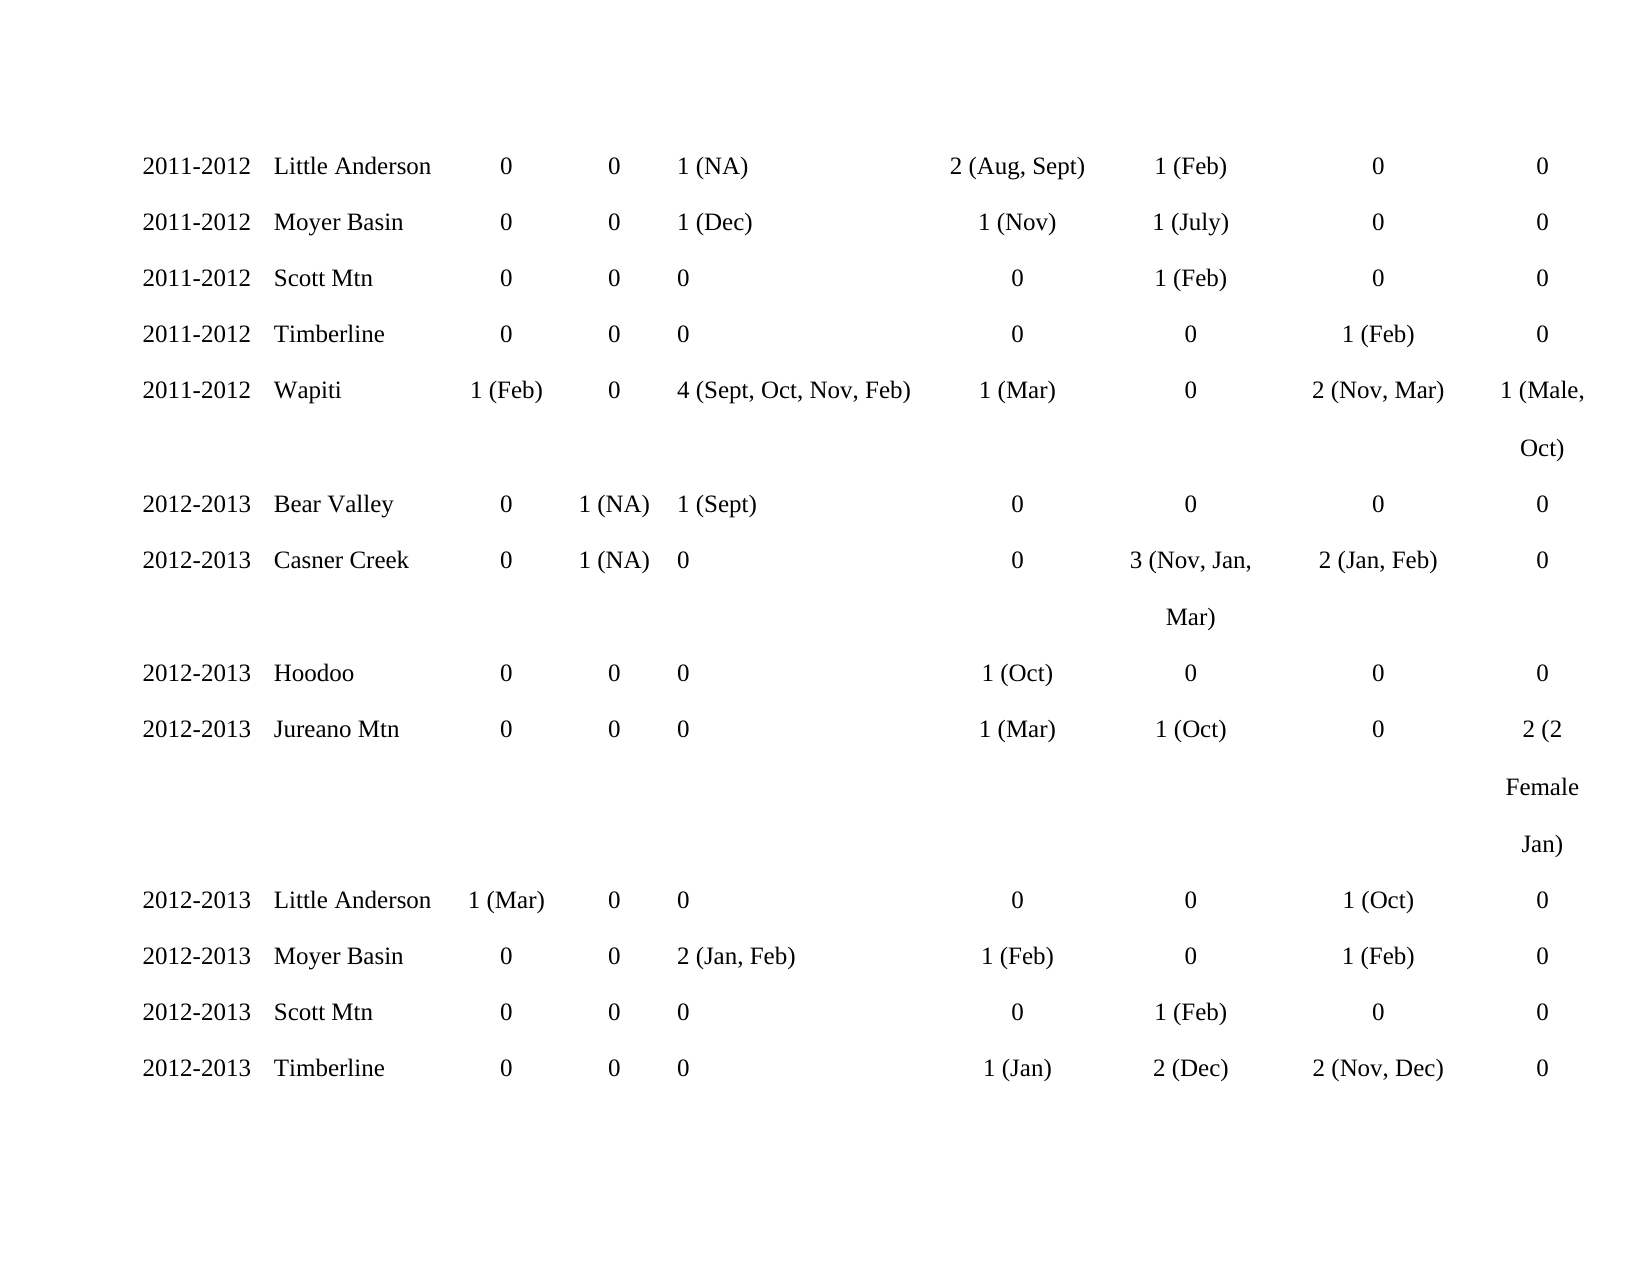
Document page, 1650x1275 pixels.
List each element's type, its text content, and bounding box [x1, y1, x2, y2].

table_cell 0 [1097, 658, 1284, 713]
table_cell 0 [563, 319, 665, 374]
table_cell 0 [938, 489, 1096, 544]
table_cell 1 (Feb) [1285, 941, 1471, 996]
table_cell 1 (Feb) [451, 375, 562, 488]
table_cell 0 [451, 1054, 562, 1108]
table_cell 2011-2012 [132, 375, 262, 488]
table_cell 1 (Feb) [1097, 151, 1284, 206]
table_cell Scott Mtn [263, 263, 449, 318]
table_cell Wapiti [263, 375, 449, 488]
table_cell 4 (Sept, Oct, Nov, Feb) [666, 375, 937, 488]
table_cell 0 [563, 658, 665, 713]
table_cell 3 (Nov, Jan, Mar) [1097, 545, 1284, 657]
table_cell 2012-2013 [132, 1054, 262, 1108]
table_cell 2012-2013 [132, 658, 262, 713]
table_cell 2 (2 Female Jan) [1472, 714, 1612, 884]
table_cell 0 [1097, 941, 1284, 996]
table_cell 0 [451, 151, 562, 206]
table_cell 1 (NA) [666, 151, 937, 206]
table_cell 1 (Mar) [938, 375, 1096, 488]
table_cell 1 (Feb) [938, 941, 1096, 996]
table_cell 0 [451, 263, 562, 318]
table_cell 0 [451, 207, 562, 262]
table_cell 0 [563, 998, 665, 1052]
table_cell 1 (Male, Oct) [1472, 375, 1612, 488]
table_cell 2 (Nov, Dec) [1285, 1054, 1471, 1108]
table_cell 0 [1472, 941, 1612, 996]
table_cell Timberline [263, 1054, 449, 1108]
table_cell 2012-2013 [132, 885, 262, 940]
table_cell 0 [938, 545, 1096, 657]
table_cell 1 (Feb) [1285, 319, 1471, 374]
table_cell 2 (Dec) [1097, 1054, 1284, 1108]
table_cell 0 [1097, 885, 1284, 940]
table_cell 2 (Jan, Feb) [1285, 545, 1471, 657]
table_cell 0 [1472, 998, 1612, 1052]
table_cell 2 (Aug, Sept) [938, 151, 1096, 206]
table_cell 0 [666, 319, 937, 374]
table_cell 0 [666, 885, 937, 940]
table_cell 0 [563, 885, 665, 940]
table_cell 0 [563, 714, 665, 884]
table_cell 2011-2012 [132, 319, 262, 374]
table_cell Bear Valley [263, 489, 449, 544]
table_cell 0 [666, 998, 937, 1052]
table_cell 1 (July) [1097, 207, 1284, 262]
table_cell 0 [451, 545, 562, 657]
table_cell 0 [451, 319, 562, 374]
table_cell 1 (Sept) [666, 489, 937, 544]
table_cell 0 [1472, 885, 1612, 940]
table_cell 1 (NA) [563, 545, 665, 657]
table_cell 2 (Nov, Mar) [1285, 375, 1471, 488]
table_cell 0 [1472, 263, 1612, 318]
table_cell 0 [1285, 658, 1471, 713]
table_cell 2012-2013 [132, 941, 262, 996]
table_cell 1 (Oct) [1285, 885, 1471, 940]
table_cell 0 [666, 263, 937, 318]
table_cell Moyer Basin [263, 941, 449, 996]
table_cell 0 [563, 941, 665, 996]
table_cell 2 (Jan, Feb) [666, 941, 937, 996]
table_cell 2011-2012 [132, 207, 262, 262]
table_cell 0 [666, 1054, 937, 1108]
table_cell 2012-2013 [132, 714, 262, 884]
table_cell 2012-2013 [132, 489, 262, 544]
table_cell Little Anderson [263, 885, 449, 940]
table_cell 1 (Feb) [1097, 998, 1284, 1052]
table_cell 0 [1285, 489, 1471, 544]
table_cell Little Anderson [263, 151, 449, 206]
table_cell 0 [1472, 658, 1612, 713]
table_cell 0 [563, 207, 665, 262]
table_cell Moyer Basin [263, 207, 449, 262]
table_cell 0 [1285, 998, 1471, 1052]
table_cell 0 [1285, 714, 1471, 884]
table_cell 0 [666, 714, 937, 884]
table_cell 2011-2012 [132, 151, 262, 206]
table_cell 1 (Oct) [1097, 714, 1284, 884]
table_cell 0 [563, 375, 665, 488]
table_cell 0 [666, 545, 937, 657]
table_cell 1 (Dec) [666, 207, 937, 262]
table_cell 0 [1285, 207, 1471, 262]
table_cell 0 [563, 1054, 665, 1108]
table_cell Timberline [263, 319, 449, 374]
table_cell 1 (Oct) [938, 658, 1096, 713]
table_cell 0 [938, 998, 1096, 1052]
table_cell 1 (Jan) [938, 1054, 1096, 1108]
table_cell 0 [1285, 263, 1471, 318]
table_cell 0 [451, 658, 562, 713]
table_cell 0 [1472, 489, 1612, 544]
table_cell 1 (NA) [563, 489, 665, 544]
table_cell 0 [563, 151, 665, 206]
table_cell 0 [563, 263, 665, 318]
table_cell 0 [1472, 319, 1612, 374]
table_cell 2011-2012 [132, 263, 262, 318]
table_cell 0 [451, 489, 562, 544]
table_cell 0 [1472, 151, 1612, 206]
table_cell 0 [451, 941, 562, 996]
table_cell 0 [1097, 489, 1284, 544]
table_cell 1 (Mar) [938, 714, 1096, 884]
table_cell 0 [1097, 375, 1284, 488]
table_cell 0 [1472, 207, 1612, 262]
table_cell 0 [1472, 545, 1612, 657]
table_cell 0 [666, 658, 937, 713]
table_cell Casner Creek [263, 545, 449, 657]
table_cell 0 [451, 714, 562, 884]
table_cell 1 (Feb) [1097, 263, 1284, 318]
table_cell 0 [1472, 1054, 1612, 1108]
table_cell 1 (Mar) [451, 885, 562, 940]
table_cell 0 [1097, 319, 1284, 374]
table_cell 0 [938, 885, 1096, 940]
table_cell 2012-2013 [132, 998, 262, 1052]
table_cell Scott Mtn [263, 998, 449, 1052]
table_cell 0 [938, 263, 1096, 318]
table_cell 1 (Nov) [938, 207, 1096, 262]
table_cell 2012-2013 [132, 545, 262, 657]
table_cell Hoodoo [263, 658, 449, 713]
table_cell Jureano Mtn [263, 714, 449, 884]
table_cell 0 [451, 998, 562, 1052]
table_cell 0 [938, 319, 1096, 374]
table_cell 0 [1285, 151, 1471, 206]
